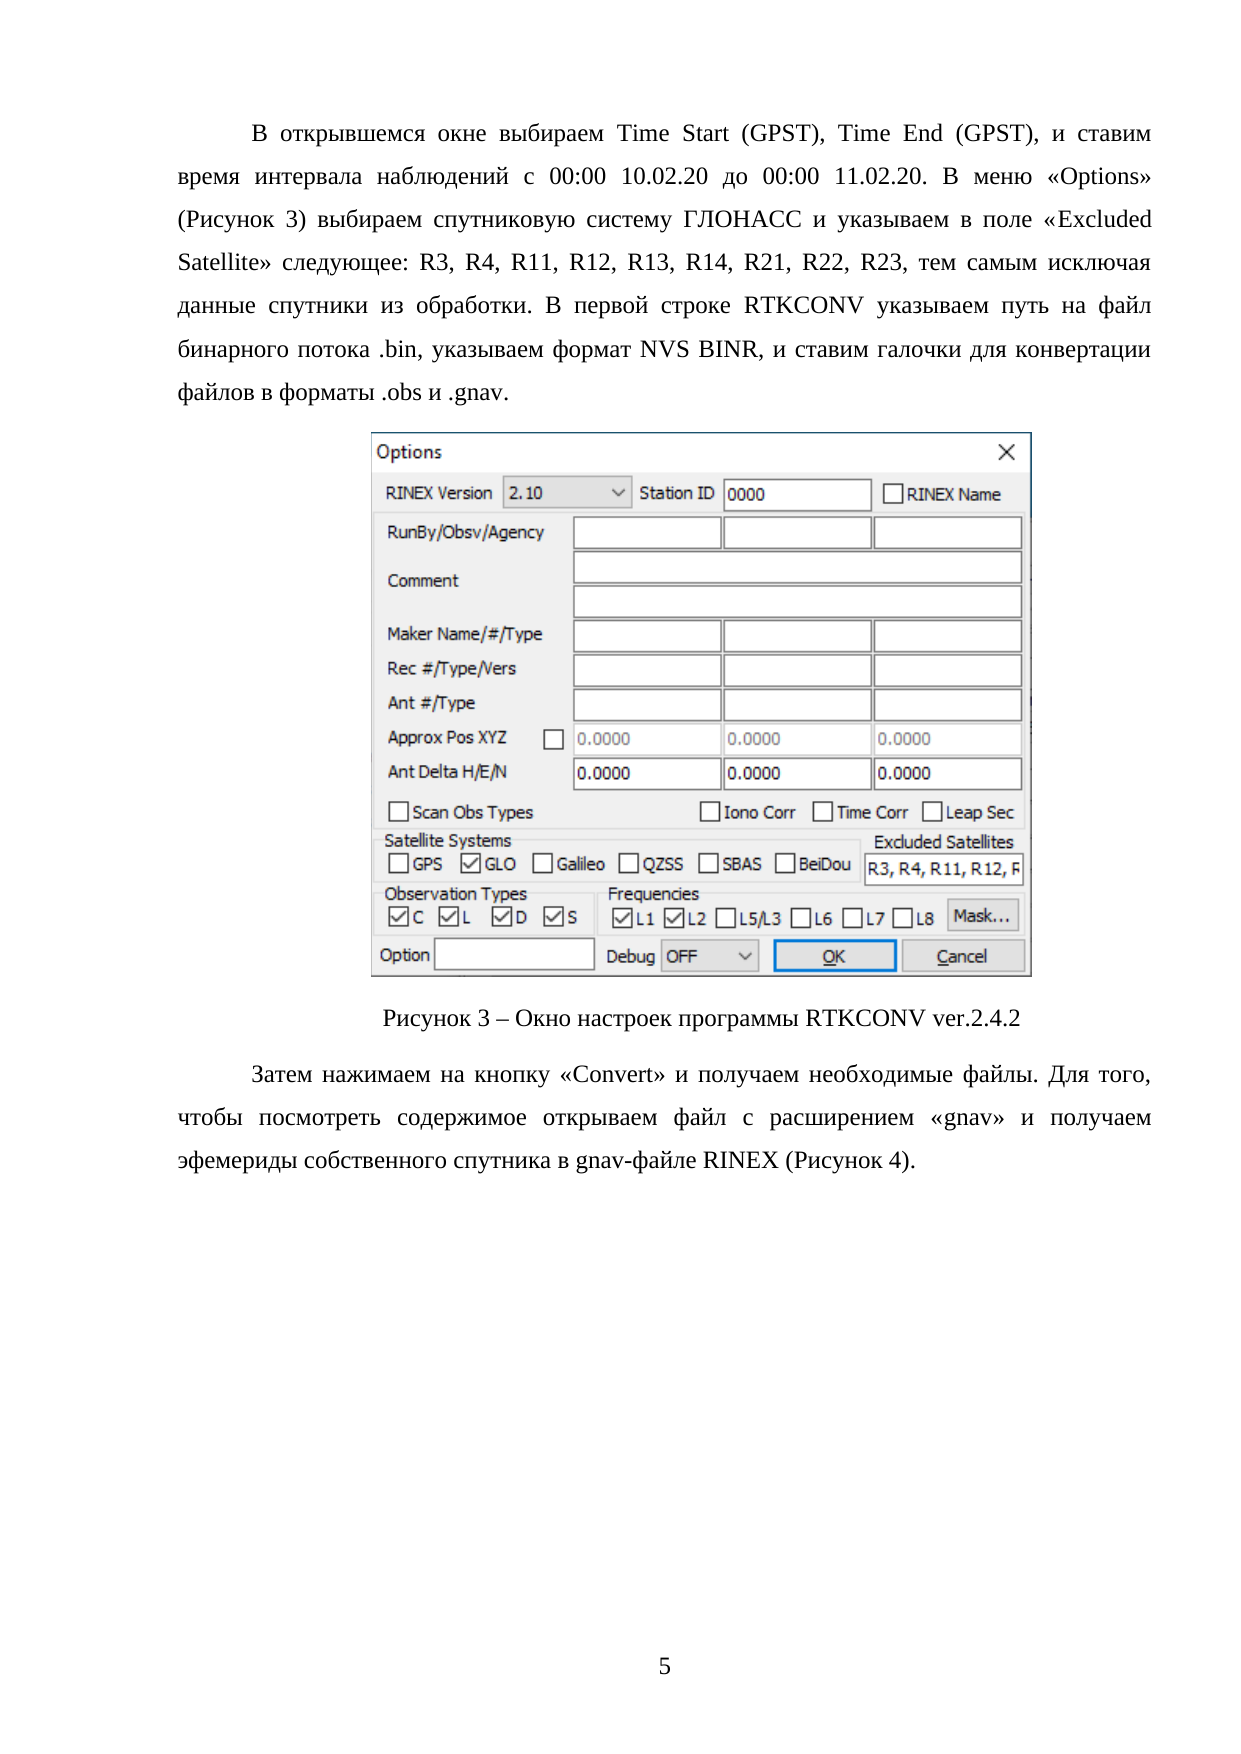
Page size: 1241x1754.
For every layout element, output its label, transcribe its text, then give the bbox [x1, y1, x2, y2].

text Рисунок 3 – Окно настроек программы RTKCONV ver.2.4.2 [177, 1003, 1152, 1032]
text Затем нажимаем на кнопку «Convert» и получаем необходимые файлы. Для того, чтобы посмотреть содержимое открываем файл с расширением «gnav» и получаем эфемериды собственного спутника в gnav-файле RINEX (Рисунок 4). [177, 1059, 1152, 1174]
text В открывшемся окне выбираем Time Start (GPST), Time End (GPST), и ставим время интервала наблюдений с 00:00 10.02.20 до 00:00 11.02.20. В меню «Options» (Рисунок 3) выбираем спутниковую систему ГЛОНАСС и указываем в поле «Excluded Satellite» следующее: R3, R4, R11, R12, R13, R14, R21, R22, R23, тем самым исключая данные спутники из обработки. В первой строке RTKCONV указываем путь на файл бинарного потока .bin, указываем формат NVS BINR, и ставим галочки для конвертации файлов в форматы .obs и .gnav. [177, 118, 1152, 406]
picture [371, 432, 1032, 977]
